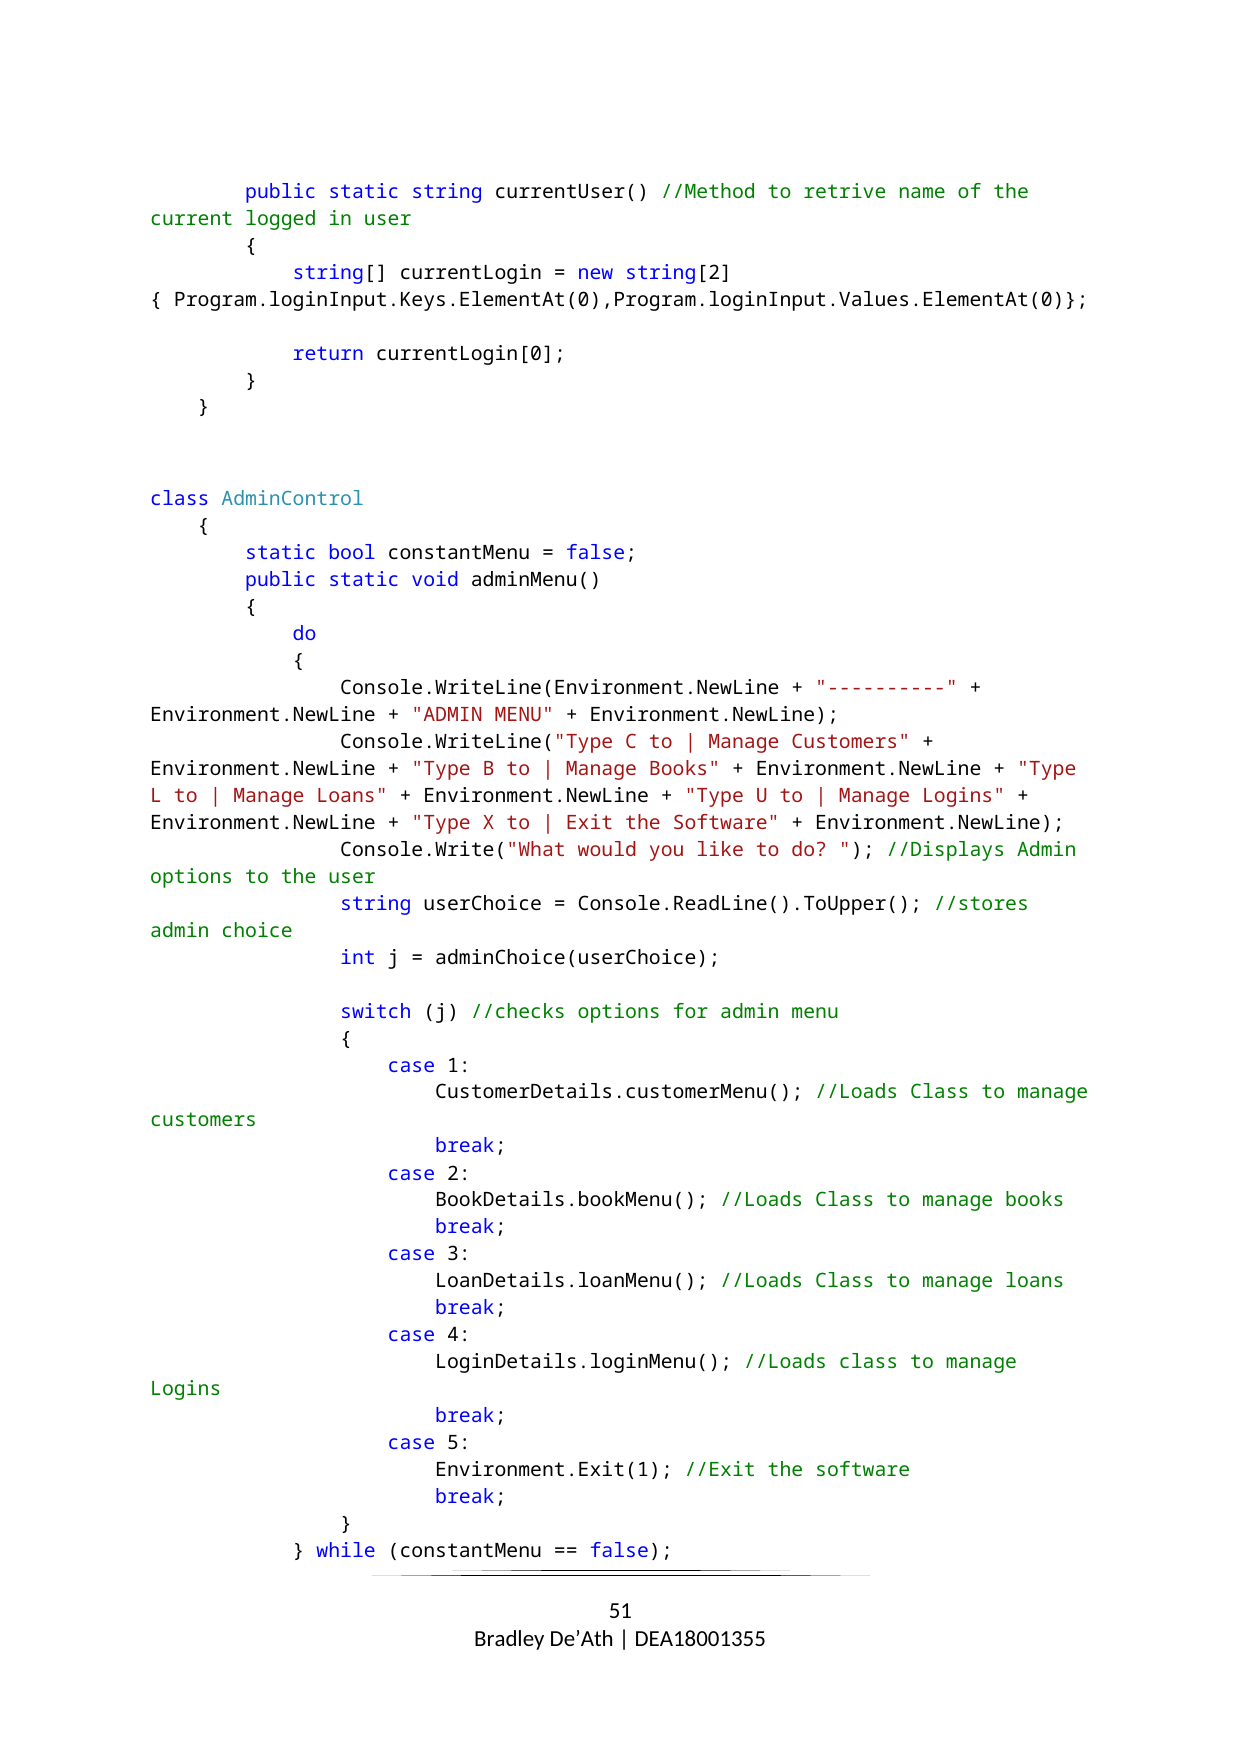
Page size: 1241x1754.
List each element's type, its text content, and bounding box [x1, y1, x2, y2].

text LoginDetails.loginMenu(); //Loads class to manage Logins [150, 1348, 1090, 1402]
text { [150, 231, 1090, 258]
text static bool constantMenu = false; [150, 538, 1090, 565]
text { [150, 646, 1090, 673]
text break; [150, 1294, 1090, 1321]
text Environment.Exit(1); //Exit the software [150, 1456, 1090, 1482]
text class AdminControl [150, 484, 1090, 511]
text string[] currentLogin = new string[2] { Program.loginInput.Keys.ElementAt(0),Program.loginInput.Values.ElementAt(0)}; [150, 258, 1090, 312]
text { [150, 1024, 1090, 1051]
text Console.WriteLine(Environment.NewLine + "----------" + Environment.NewLine + "ADMIN MENU" + Environment.NewLine); [150, 673, 1090, 727]
text switch (j) //checks options for admin menu [150, 997, 1090, 1024]
text LoanDetails.loanMenu(); //Loads Class to manage loans [150, 1267, 1090, 1294]
text case 5: [150, 1428, 1090, 1456]
text break; [150, 1213, 1090, 1240]
text CustomerDetails.customerMenu(); //Loads Class to manage customers [150, 1078, 1090, 1132]
text case 1: [150, 1051, 1090, 1078]
text int j = adminChoice(userChoice); [150, 943, 1090, 970]
text break; [150, 1402, 1090, 1428]
text } [150, 366, 1090, 393]
text { [150, 511, 1090, 538]
text public static string currentUser() //Method to retrive name of the current logged in user [150, 177, 1090, 231]
text break; [150, 1132, 1090, 1159]
text { [150, 592, 1090, 619]
text do [150, 619, 1090, 646]
text } while (constantMenu == false); [150, 1536, 1090, 1563]
text } [150, 393, 1090, 420]
text case 2: [150, 1159, 1090, 1186]
text string userChoice = Console.ReadLine().ToUpper(); //stores admin choice [150, 889, 1090, 943]
text Console.Write("What would you like to do? "); //Displays Admin options to the user [150, 835, 1090, 889]
text public static void adminMenu() [150, 565, 1090, 592]
text return currentLogin[0]; [150, 339, 1090, 366]
text Console.WriteLine("Type C to | Manage Customers" + Environment.NewLine + "Type B to | Manage Books" + Environment.NewLine + "Type L to | Manage Loans" + Environment.NewLine + "Type U to | Manage Logins" + Environment.NewLine + "Type X to | Exit the Software" + Environment.NewLine); [150, 727, 1090, 835]
text BookDetails.bookMenu(); //Loads Class to manage books [150, 1186, 1090, 1213]
text break; [150, 1482, 1090, 1509]
text case 3: [150, 1240, 1090, 1267]
text case 4: [150, 1321, 1090, 1348]
text } [150, 1509, 1090, 1536]
